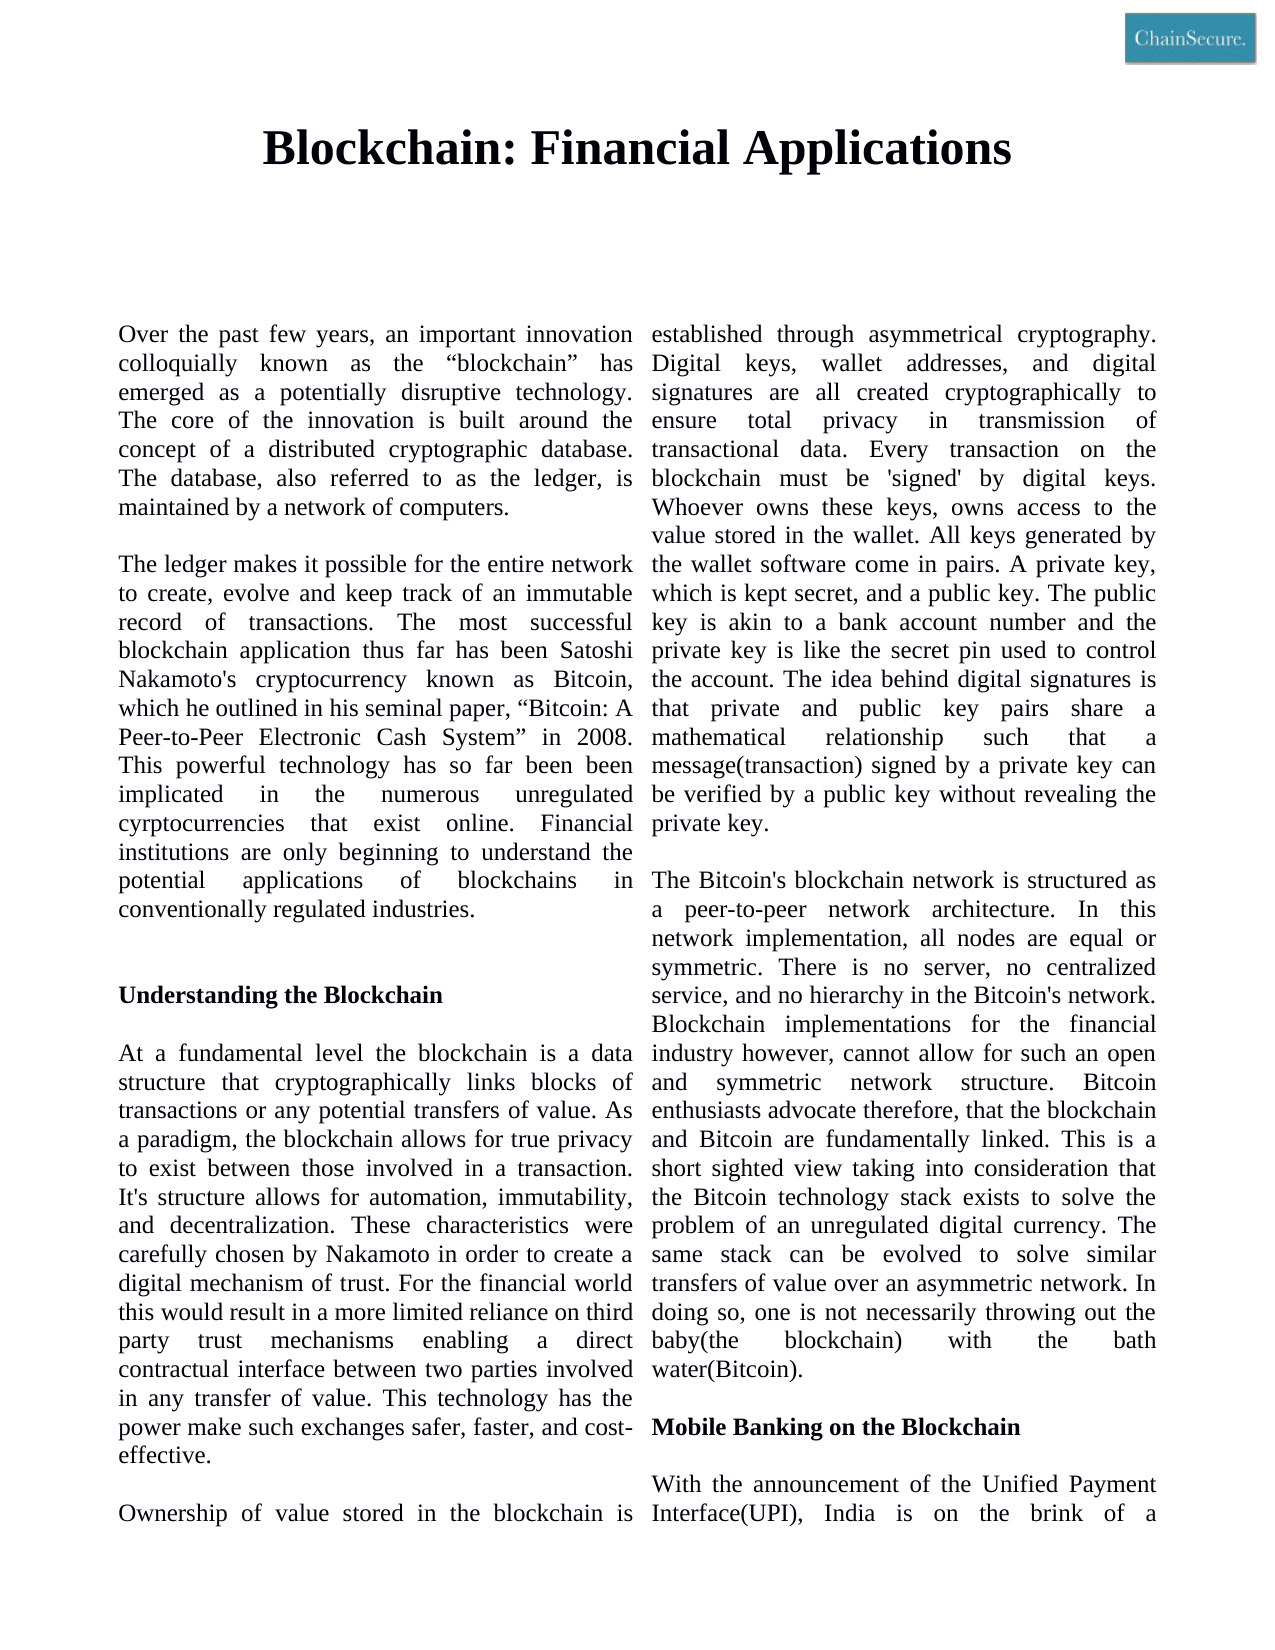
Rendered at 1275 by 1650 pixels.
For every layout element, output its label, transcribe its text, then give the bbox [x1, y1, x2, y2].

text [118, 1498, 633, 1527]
text Mobile Banking on the Blockchain [651, 1412, 1157, 1441]
text Blockchain: Financial Applications [118, 118, 1157, 176]
text Over the past few years, an important innovation colloquially known as the “blockchain” has emerged as a potentially disruptive technology. The core of the innovation is built around the concept of a distributed cryptographic database. The database, also referred to as the ledger, is maintained by a network of computers. [118, 319, 633, 521]
text Ownership of value stored in the blockchain is established through asymmetrical cryptography. Digital keys, wallet addresses, and digital signatures are all created cryptographically to ensure total privacy in transmission of transactional data. Every transaction on the blockchain must be 'signed' by digital keys. Whoever owns these keys, owns access to the value stored in the wallet. All keys generated by the wallet software come in pairs. A private key, which is kept secret, and a public key. The public key is akin to a bank account number and the private key is like the secret pin used to control the account. The idea behind digital signatures is that private and public key pairs share a mathematical relationship such that a message(transaction) signed by a private key can be verified by a public key without revealing the private key. [651, 319, 1157, 837]
text Understanding the Blockchain [118, 981, 633, 1009]
text The Bitcoin's blockchain network is structured as a peer-to-peer network architecture. In this network implementation, all nodes are equal or symmetric. There is no server, no centralized service, and no hierarchy in the Bitcoin's network. Blockchain implementations for the financial industry however, cannot allow for such an open and symmetric network structure. Bitcoin enthusiasts advocate therefore, that the blockchain and Bitcoin are fundamentally linked. This is a short sighted view taking into consideration that the Bitcoin technology stack exists to solve the problem of an unregulated digital currency. The same stack can be evolved to solve similar transfers of value over an asymmetric network. In doing so, one is not necessarily throwing out the baby(the blockchain) with the bath water(Bitcoin). [651, 866, 1157, 1383]
text The ledger makes it possible for the entire network to create, evolve and keep track of an immutable record of transactions. The most successful blockchain application thus far has been Satoshi Nakamoto's cryptocurrency known as Bitcoin, which he outlined in his seminal paper, “Bitcoin: A Peer-to-Peer Electronic Cash System” in 2008. This powerful technology has so far been been implicated in the numerous unregulated cyrptocurrencies that exist online. Financial institutions are only beginning to understand the potential applications of blockchains in conventionally regulated industries. [118, 549, 633, 923]
picture [1124, 12, 1258, 65]
text At a fundamental level the blockchain is a data structure that cryptographically links blocks of transactions or any potential transfers of value. As a paradigm, the blockchain allows for true privacy to exist between those involved in a transaction. It's structure allows for automation, immutability, and decentralization. These characteristics were carefully chosen by Nakamoto in order to create a digital mechanism of trust. For the financial world this would result in a more limited reliance on third party trust mechanisms enabling a direct contractual interface between two parties involved in any transfer of value. This technology has the power make such exchanges safer, faster, and cost-effective. [118, 1038, 633, 1469]
